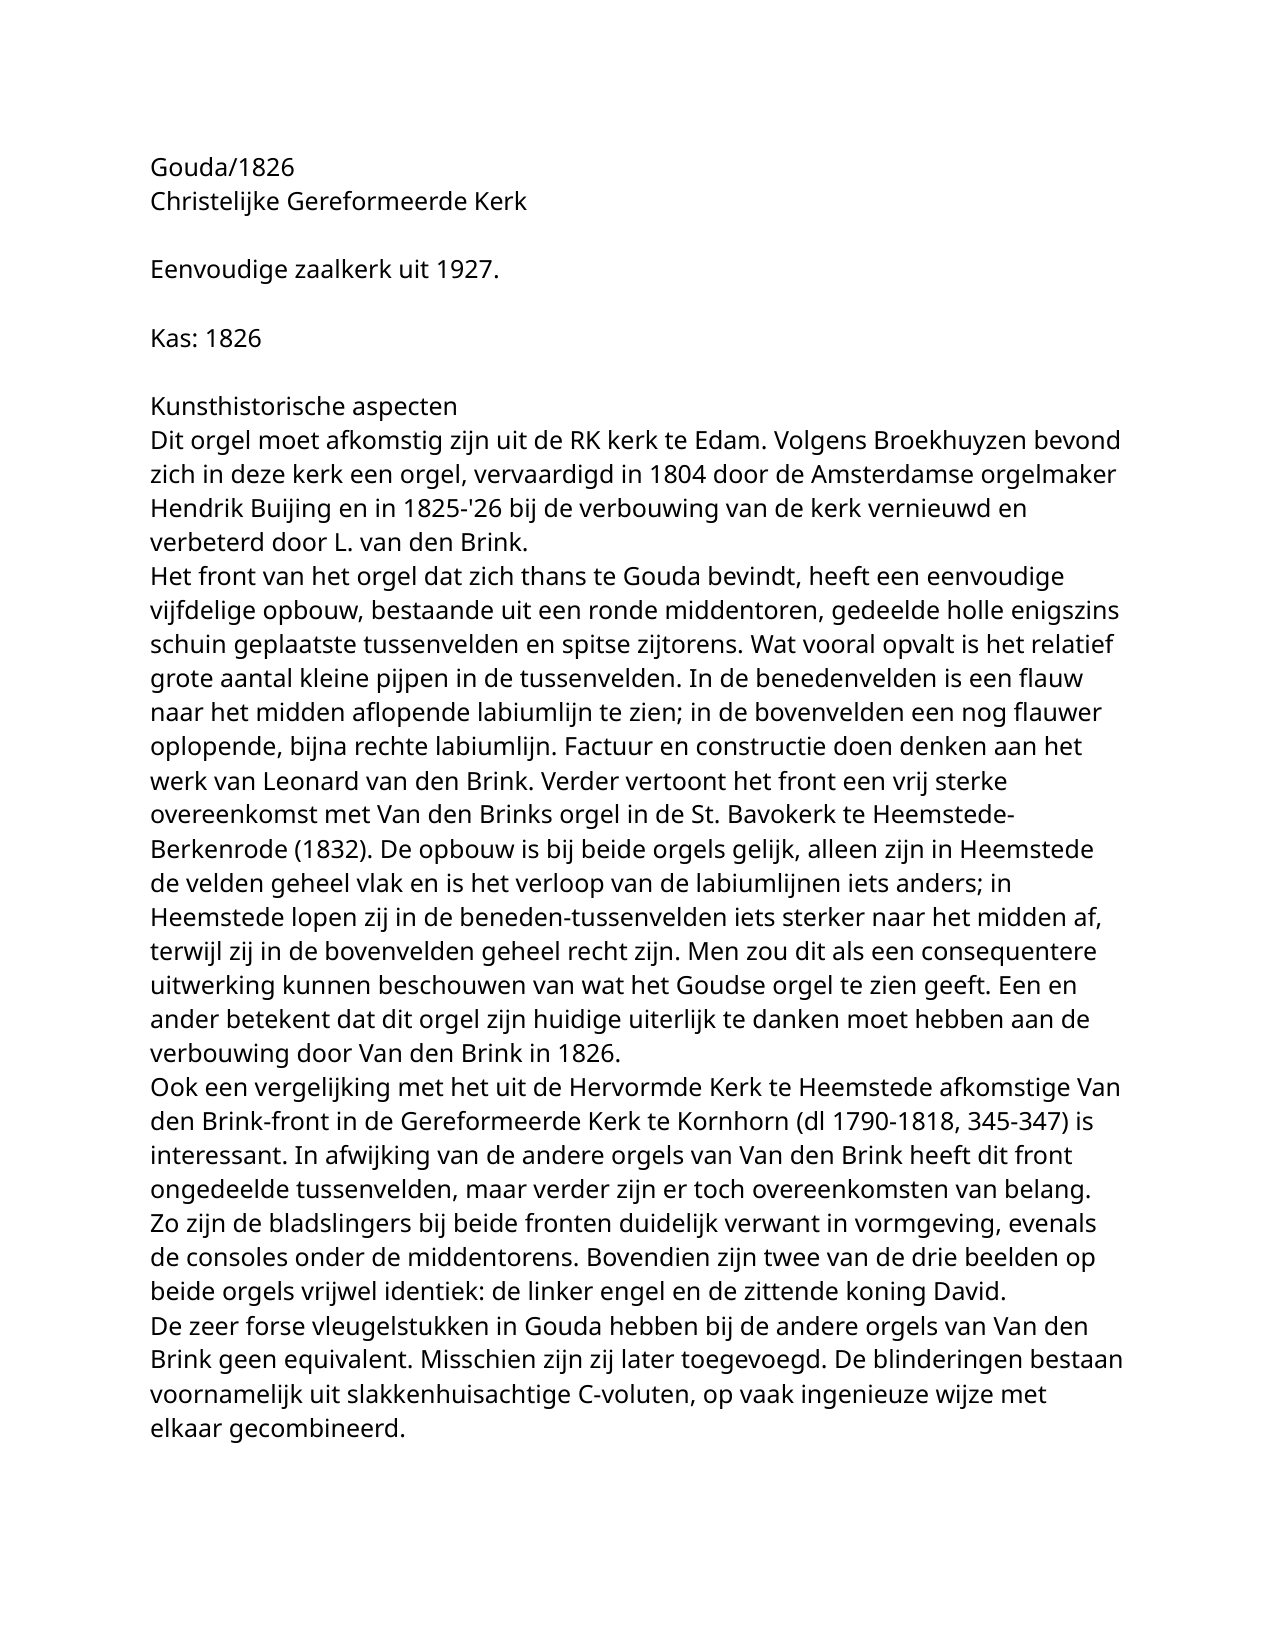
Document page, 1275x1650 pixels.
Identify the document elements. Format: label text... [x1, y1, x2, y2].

text Het front van het orgel dat zich thans te Gouda bevindt, heeft een eenvoudige vijfdelige opbouw, bestaande uit een ronde middentoren, gedeelde holle enigszins schuin geplaatste tussenvelden en spitse zijtorens. Wat vooral opvalt is het relatief grote aantal kleine pijpen in de tussenvelden. In de benedenvelden is een flauw naar het midden aflopende labiumlijn te zien; in de bovenvelden een nog flauwer oplopende, bijna rechte labiumlijn. Factuur en constructie doen denken aan het werk van Leonard van den Brink. Verder vertoont het front een vrij sterke overeenkomst met Van den Brinks orgel in de St. Bavokerk te Heemstede-Berkenrode (1832). De opbouw is bij beide orgels gelijk, alleen zijn in Heemstede de velden geheel vlak en is het verloop van de labiumlijnen iets anders; in Heemstede lopen zij in de beneden-tussenvelden iets sterker naar het midden af, terwijl zij in de bovenvelden geheel recht zijn. Men zou dit als een consequentere uitwerking kunnen beschouwen van wat het Goudse orgel te zien geeft. Een en ander betekent dat dit orgel zijn huidige uiterlijk te danken moet hebben aan de verbouwing door Van den Brink in 1826. [150, 559, 1125, 1070]
text Ook een vergelijking met het uit de Hervormde Kerk te Heemstede afkomstige Van den Brink-front in de Gereformeerde Kerk te Kornhorn (dl 1790-1818, 345-347) is interessant. In afwijking van de andere orgels van Van den Brink heeft dit front ongedeelde tussenvelden, maar verder zijn er toch overeenkomsten van belang. Zo zijn de bladslingers bij beide fronten duidelijk verwant in vormgeving, evenals de consoles onder de middentorens. Bovendien zijn twee van de drie beelden op beide orgels vrijwel identiek: de linker engel en de zittende koning David. [150, 1070, 1125, 1308]
text Eenvoudige zaalkerk uit 1927. [150, 252, 1125, 286]
text De zeer forse vleugelstukken in Gouda hebben bij de andere orgels van Van den Brink geen equivalent. Misschien zijn zij later toegevoegd. De blinderingen bestaan voornamelijk uit slakkenhuisachtige C-voluten, op vaak ingenieuze wijze met elkaar gecombineerd. [150, 1308, 1125, 1444]
text Christelijke Gereformeerde Kerk [150, 184, 1125, 218]
text Dit orgel moet afkomstig zijn uit de RK kerk te Edam. Volgens Broekhuyzen bevond zich in deze kerk een orgel, vervaardigd in 1804 door de Amsterdamse orgelmaker Hendrik Buijing en in 1825-'26 bij de verbouwing van de kerk vernieuwd en verbeterd door L. van den Brink. [150, 422, 1125, 559]
text Kas: 1826 [150, 320, 1125, 354]
text Kunsthistorische aspecten [150, 388, 1125, 422]
text Gouda/1826 [150, 150, 1125, 184]
